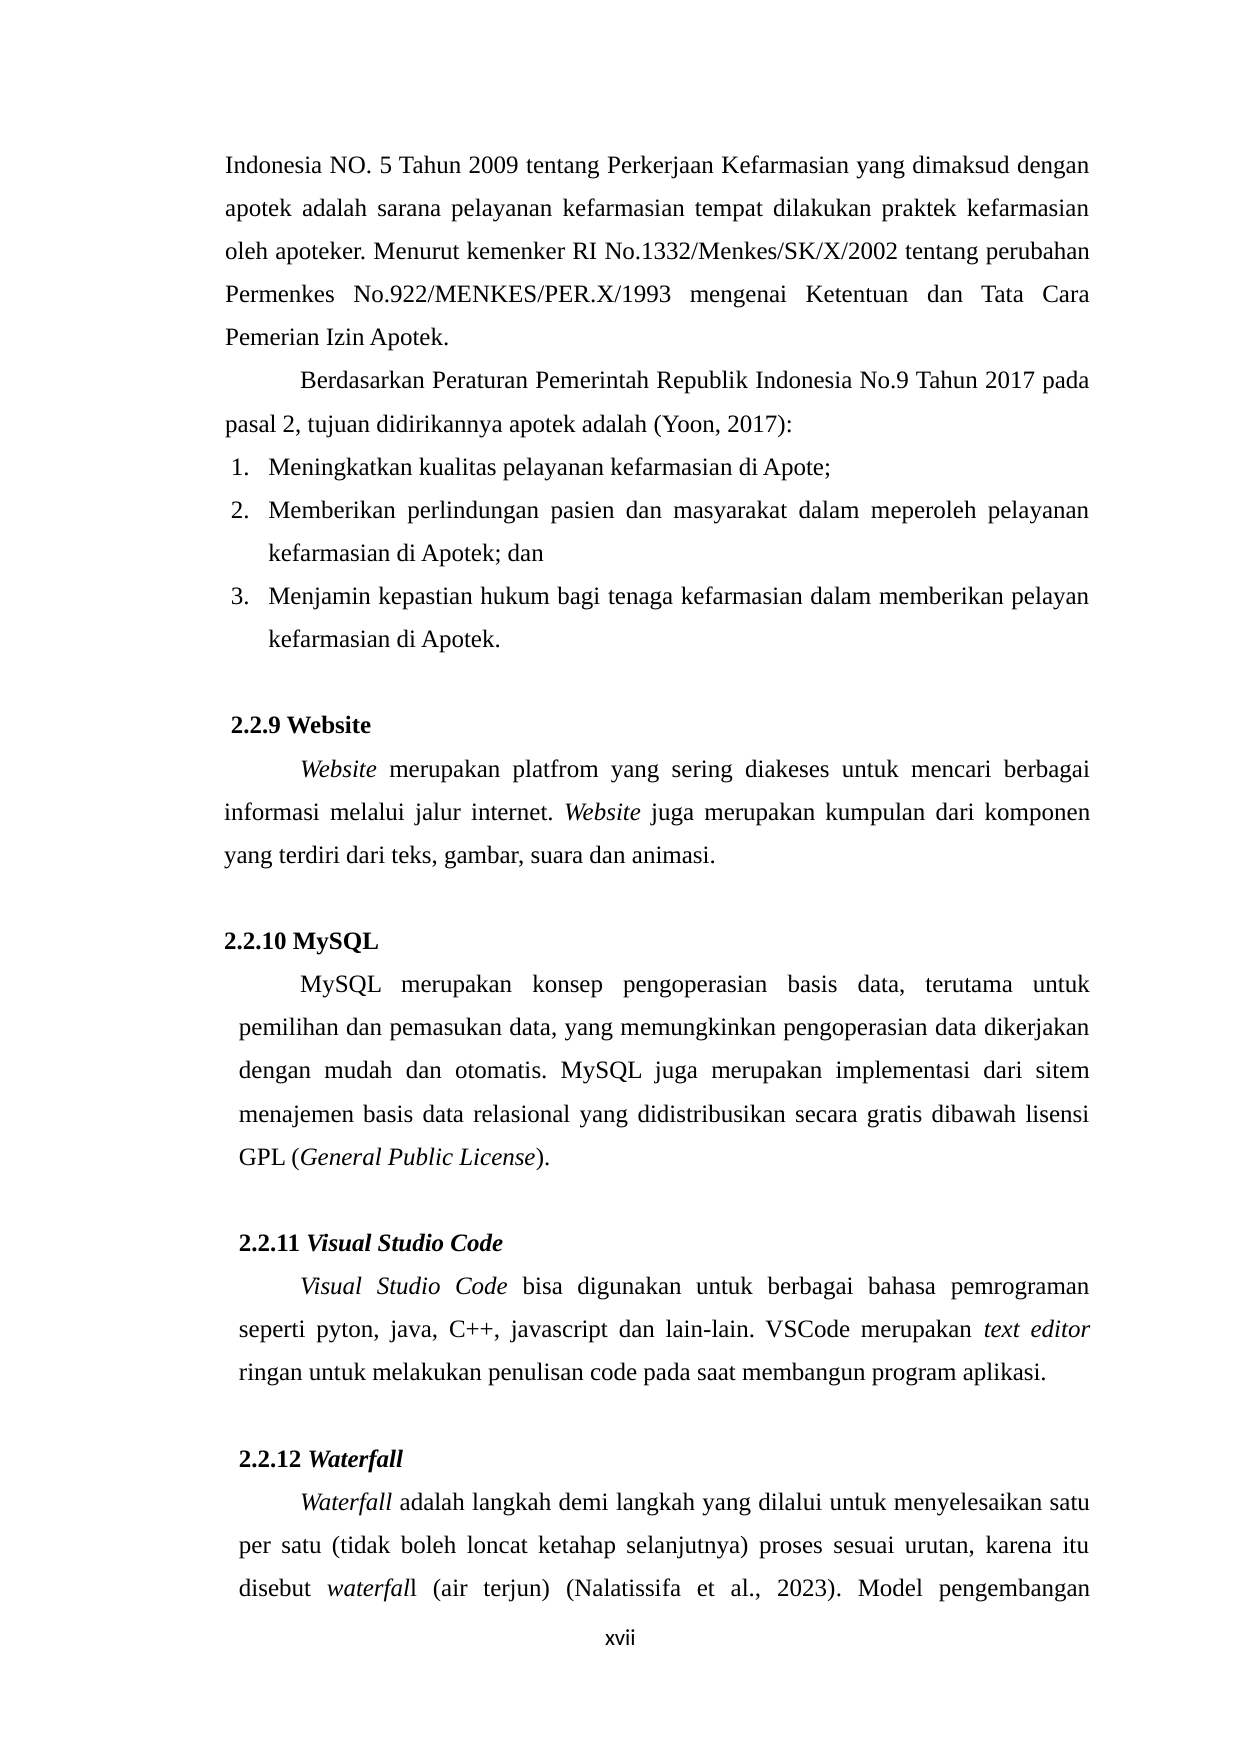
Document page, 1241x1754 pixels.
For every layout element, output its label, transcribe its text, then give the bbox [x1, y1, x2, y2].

text Berdasarkan Peraturan Pemerintah Republik Indonesia No.9 Tahun 2017 pada pasal 2, tujuan didirikannya apotek adalah (Yoon, 2017): [225, 366, 1090, 437]
list Memberikan perlindungan pasien dan masyarakat dalam meperoleh pelayanan kefarmasian di Apotek; dan [231, 495, 1090, 567]
list Meningkatkan kualitas pelayanan kefarmasian di Apote; [231, 452, 1090, 481]
text Website merupakan platfrom yang sering diakeses untuk mencari berbagai informasi melalui jalur internet. Website juga merupakan kumpulan dari komponen yang terdiri dari teks, gambar, suara dan animasi. [224, 754, 1090, 869]
text 2.2.11 Visual Studio Code [239, 1228, 1090, 1257]
text 2.2.12 Waterfall [239, 1444, 1090, 1472]
text Visual Studio Code bisa digunakan untuk berbagai bahasa pemrograman seperti pyton, java, C++, javascript dan lain-lain. VSCode merupakan text editor ringan untuk melakukan penulisan code pada saat membangun program aplikasi. [239, 1271, 1090, 1386]
text 2.2.9 Website [231, 711, 1090, 739]
list Menjamin kepastian hukum bagi tenaga kefarmasian dalam memberikan pelayan kefarmasian di Apotek. [231, 581, 1090, 653]
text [239, 1487, 1090, 1602]
text 2.2.10 MySQL [224, 926, 1090, 955]
text MySQL merupakan konsep pengoperasian basis data, terutama untuk pemilihan dan pemasukan data, yang memungkinkan pengoperasian data dikerjakan dengan mudah dan otomatis. MySQL juga merupakan implementasi dari sitem menajemen basis data relasional yang didistribusikan secara gratis dibawah lisensi GPL (General Public License). [239, 969, 1090, 1171]
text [225, 150, 1090, 351]
